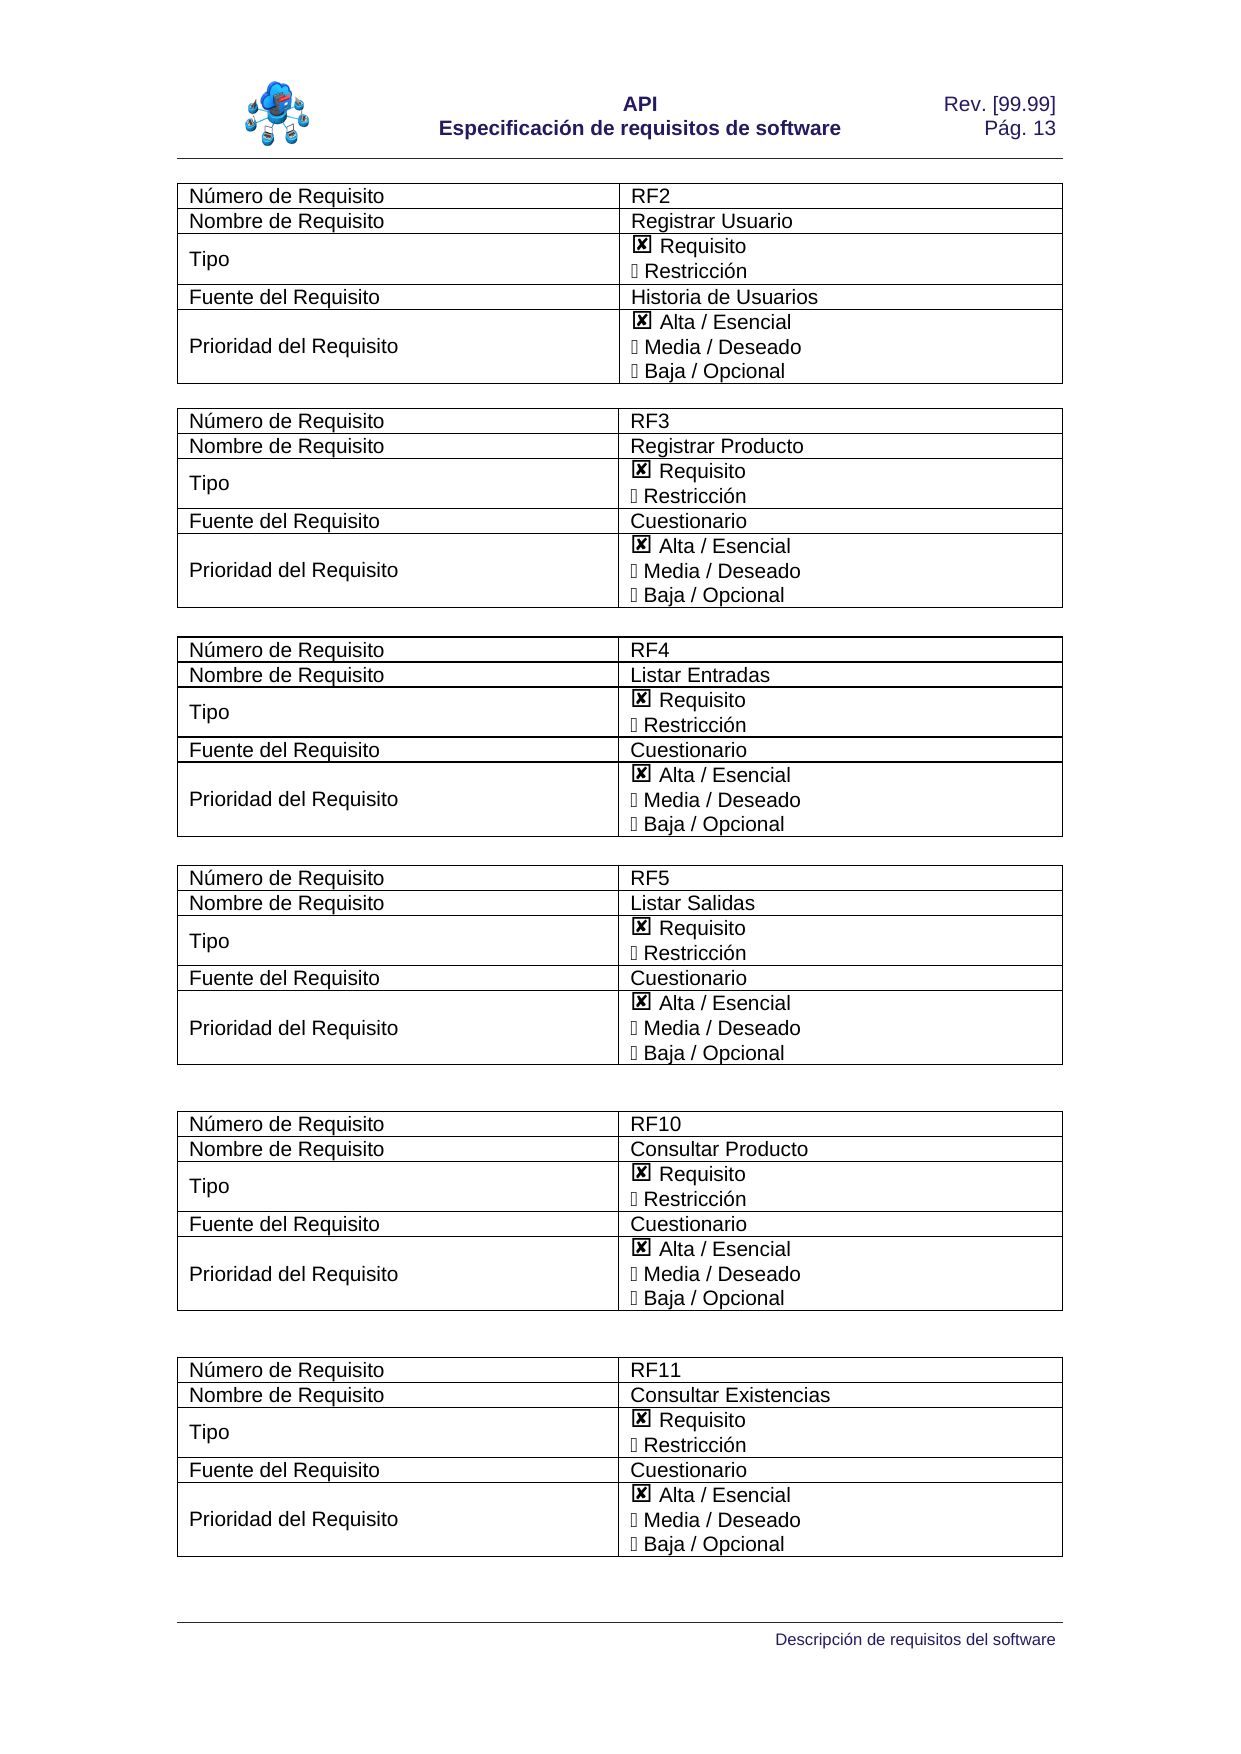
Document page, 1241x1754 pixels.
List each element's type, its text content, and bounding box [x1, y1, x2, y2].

table_cell Requisito Restricción [619, 1162, 1062, 1211]
table_cell Tipo [178, 916, 618, 965]
table_header Número de Requisito [178, 1112, 618, 1136]
table_cell Tipo [178, 459, 618, 508]
table_cell Nombre de Requisito [178, 1383, 618, 1407]
table_cell Prioridad del Requisito [178, 534, 618, 607]
table_cell Fuente del Requisito [178, 509, 618, 533]
table_cell Nombre de Requisito [178, 891, 618, 915]
table_header Número de Requisito [178, 638, 618, 661]
table_cell Alta / Esencial Media / Deseado Baja / Opcional [620, 310, 1062, 383]
table_cell Tipo [178, 1162, 618, 1211]
table_cell Cuestionario [619, 738, 1062, 761]
table_cell Tipo [178, 1408, 618, 1457]
table_cell Consultar Existencias [619, 1383, 1062, 1407]
table_cell Nombre de Requisito [178, 434, 618, 458]
table_cell Listar Salidas [619, 891, 1062, 915]
table_cell Requisito Restricción [619, 459, 1062, 508]
picture [241, 81, 313, 152]
table_cell Prioridad del Requisito [178, 991, 618, 1064]
table_cell Historia de Usuarios [620, 285, 1062, 308]
table_header RF3 [619, 409, 1062, 433]
table_header RF10 [619, 1112, 1062, 1136]
table_cell Cuestionario [619, 1212, 1062, 1236]
table_cell Alta / Esencial Media / Deseado Baja / Opcional [619, 1237, 1062, 1310]
table_cell Cuestionario [619, 1458, 1062, 1482]
table_cell Prioridad del Requisito [178, 310, 619, 383]
table_cell Registrar Producto [619, 434, 1062, 458]
table_cell Prioridad del Requisito [178, 763, 618, 836]
table_header Número de Requisito [178, 409, 618, 433]
table_header RF2 [620, 184, 1062, 208]
table_cell Cuestionario [619, 509, 1062, 533]
table_header Número de Requisito [178, 1358, 618, 1382]
table_header RF4 [619, 638, 1062, 661]
table_cell Registrar Usuario [620, 209, 1062, 233]
table_cell Fuente del Requisito [178, 285, 619, 308]
table_cell Alta / Esencial Media / Deseado Baja / Opcional [619, 1483, 1062, 1556]
table_cell Requisito Restricción [619, 1408, 1062, 1457]
table_header Número de Requisito [178, 184, 619, 208]
table_cell Fuente del Requisito [178, 738, 618, 761]
table_cell Nombre de Requisito [178, 1137, 618, 1161]
table_cell Prioridad del Requisito [178, 1237, 618, 1310]
table_cell Prioridad del Requisito [178, 1483, 618, 1556]
table_header RF11 [619, 1358, 1062, 1382]
table_cell Tipo [178, 688, 618, 736]
table_cell Fuente del Requisito [178, 1212, 618, 1236]
table_header RF5 [619, 866, 1062, 890]
table_cell Alta / Esencial Media / Deseado Baja / Opcional [619, 534, 1062, 607]
table_cell Cuestionario [619, 966, 1062, 990]
table_header Número de Requisito [178, 866, 618, 890]
table_cell Requisito Restricción [620, 234, 1062, 283]
table_cell Requisito Restricción [619, 688, 1062, 736]
table_cell Tipo [178, 234, 619, 283]
table_cell Nombre de Requisito [178, 663, 618, 686]
table_cell Listar Entradas [619, 663, 1062, 686]
table_cell Nombre de Requisito [178, 209, 619, 233]
table_cell Fuente del Requisito [178, 966, 618, 990]
table_cell Alta / Esencial Media / Deseado Baja / Opcional [619, 763, 1062, 836]
table_cell Requisito Restricción [619, 916, 1062, 965]
table_cell Alta / Esencial Media / Deseado Baja / Opcional [619, 991, 1062, 1064]
table_cell Fuente del Requisito [178, 1458, 618, 1482]
table_cell Consultar Producto [619, 1137, 1062, 1161]
